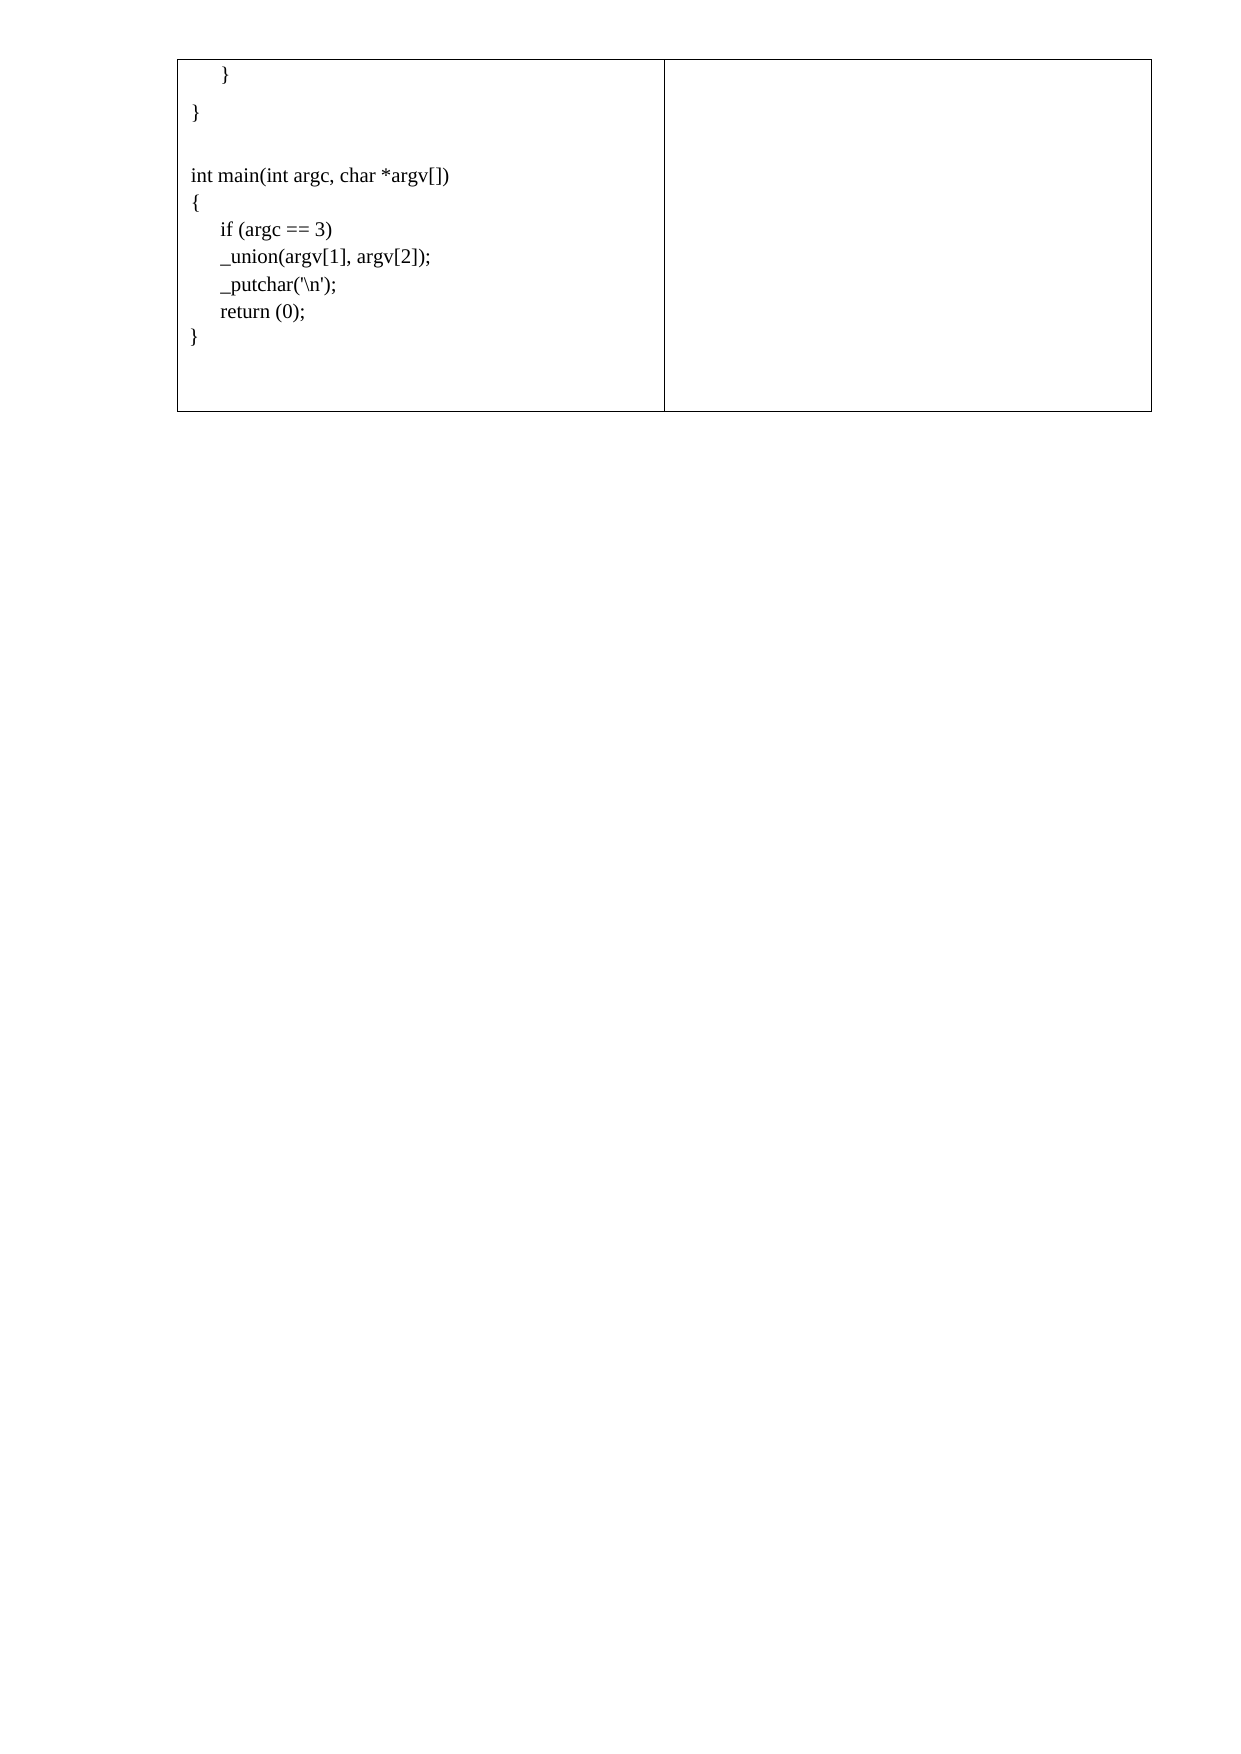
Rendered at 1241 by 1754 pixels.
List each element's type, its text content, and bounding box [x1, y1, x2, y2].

table_header } [178, 60, 664, 411]
table_header } [665, 60, 1151, 411]
